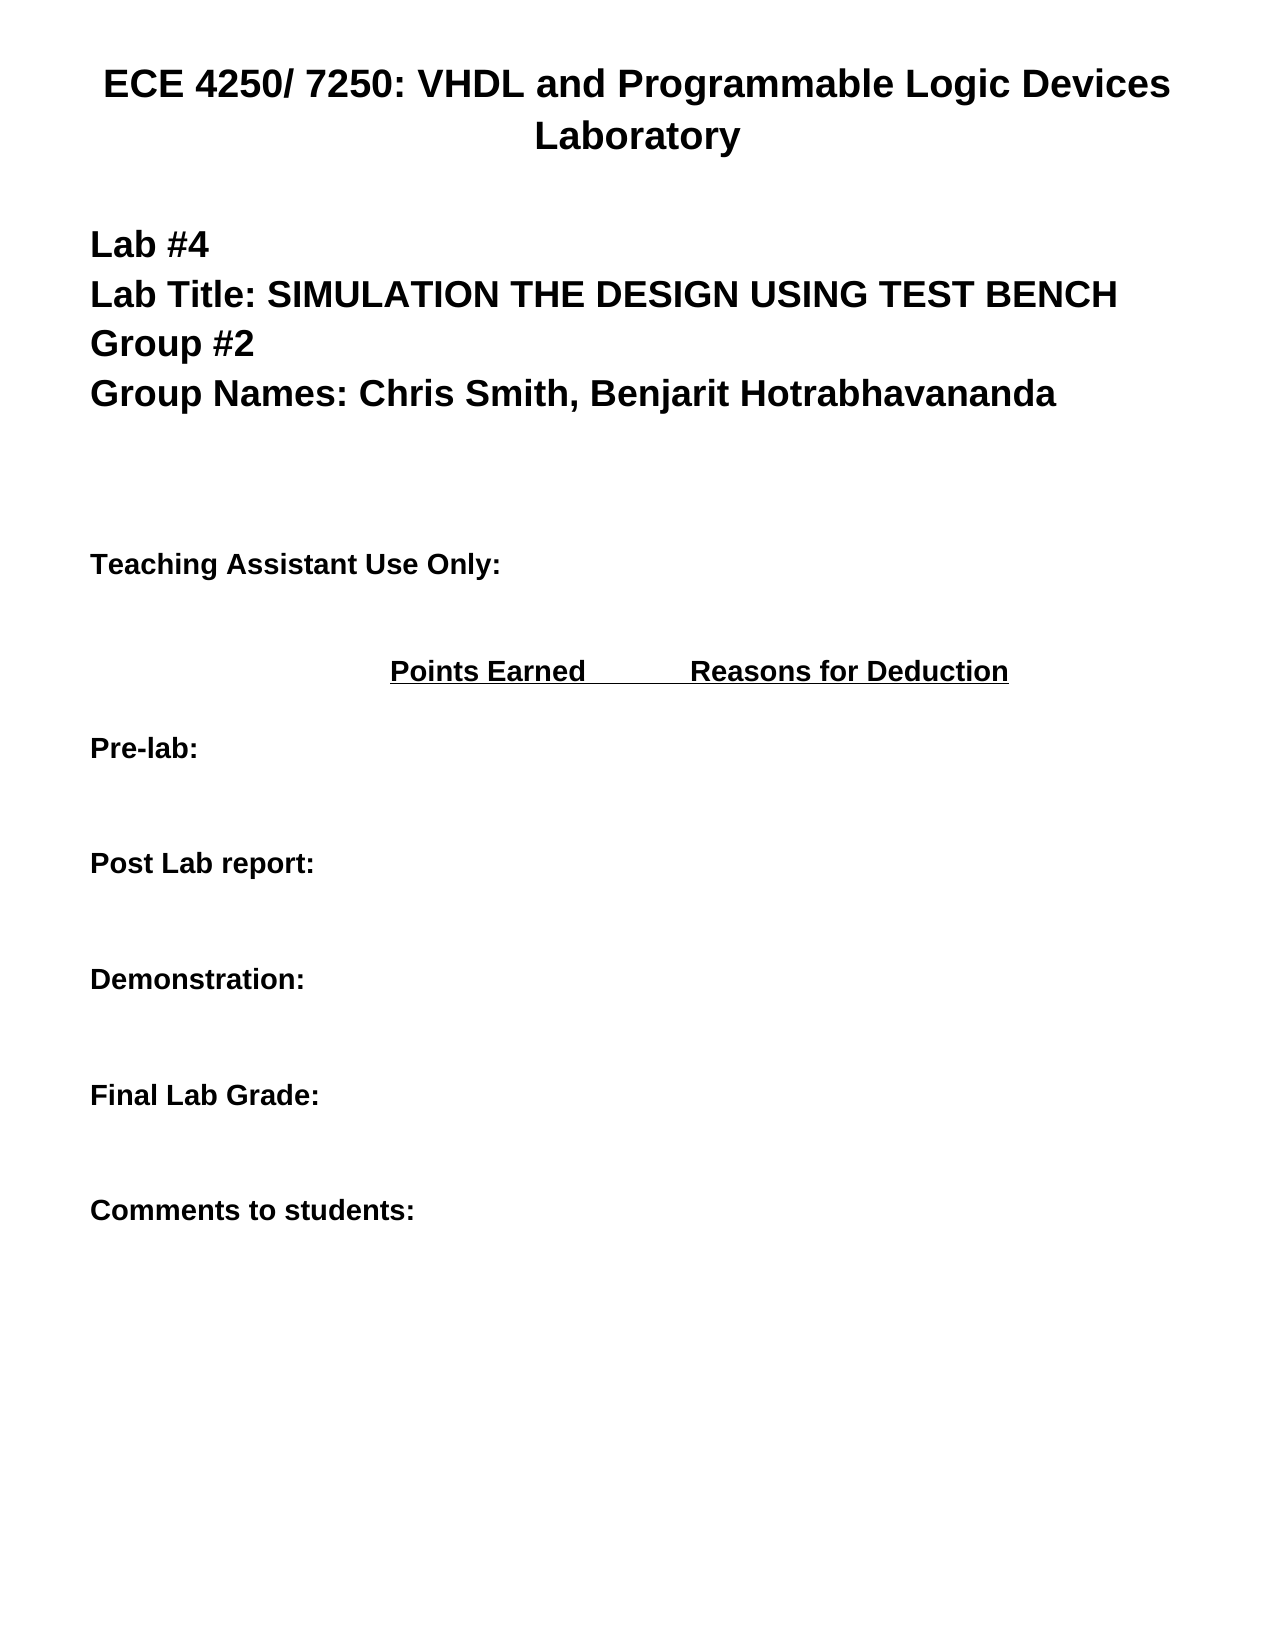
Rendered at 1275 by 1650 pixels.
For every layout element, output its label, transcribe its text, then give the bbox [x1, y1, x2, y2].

text Comments to students: [90, 1154, 1185, 1227]
text Group #2 Group Names: Chris Smith, Benjarit Hotrabhavananda [90, 321, 1185, 414]
text Pre-lab: [90, 692, 1185, 764]
text ECE 4250/ 7250: VHDL and Programmable Logic Devices Laboratory [90, 60, 1185, 218]
text Points Earned Reasons for Deduction [390, 653, 1185, 687]
text Lab #4 Lab Title: SIMULATION THE DESIGN USING TEST BENCH [90, 222, 1185, 315]
text Post Lab report: [90, 808, 1185, 880]
text Teaching Assistant Use Only: [90, 547, 1185, 611]
text Demonstration: [90, 923, 1185, 995]
text Final Lab Grade: [90, 1039, 1185, 1111]
